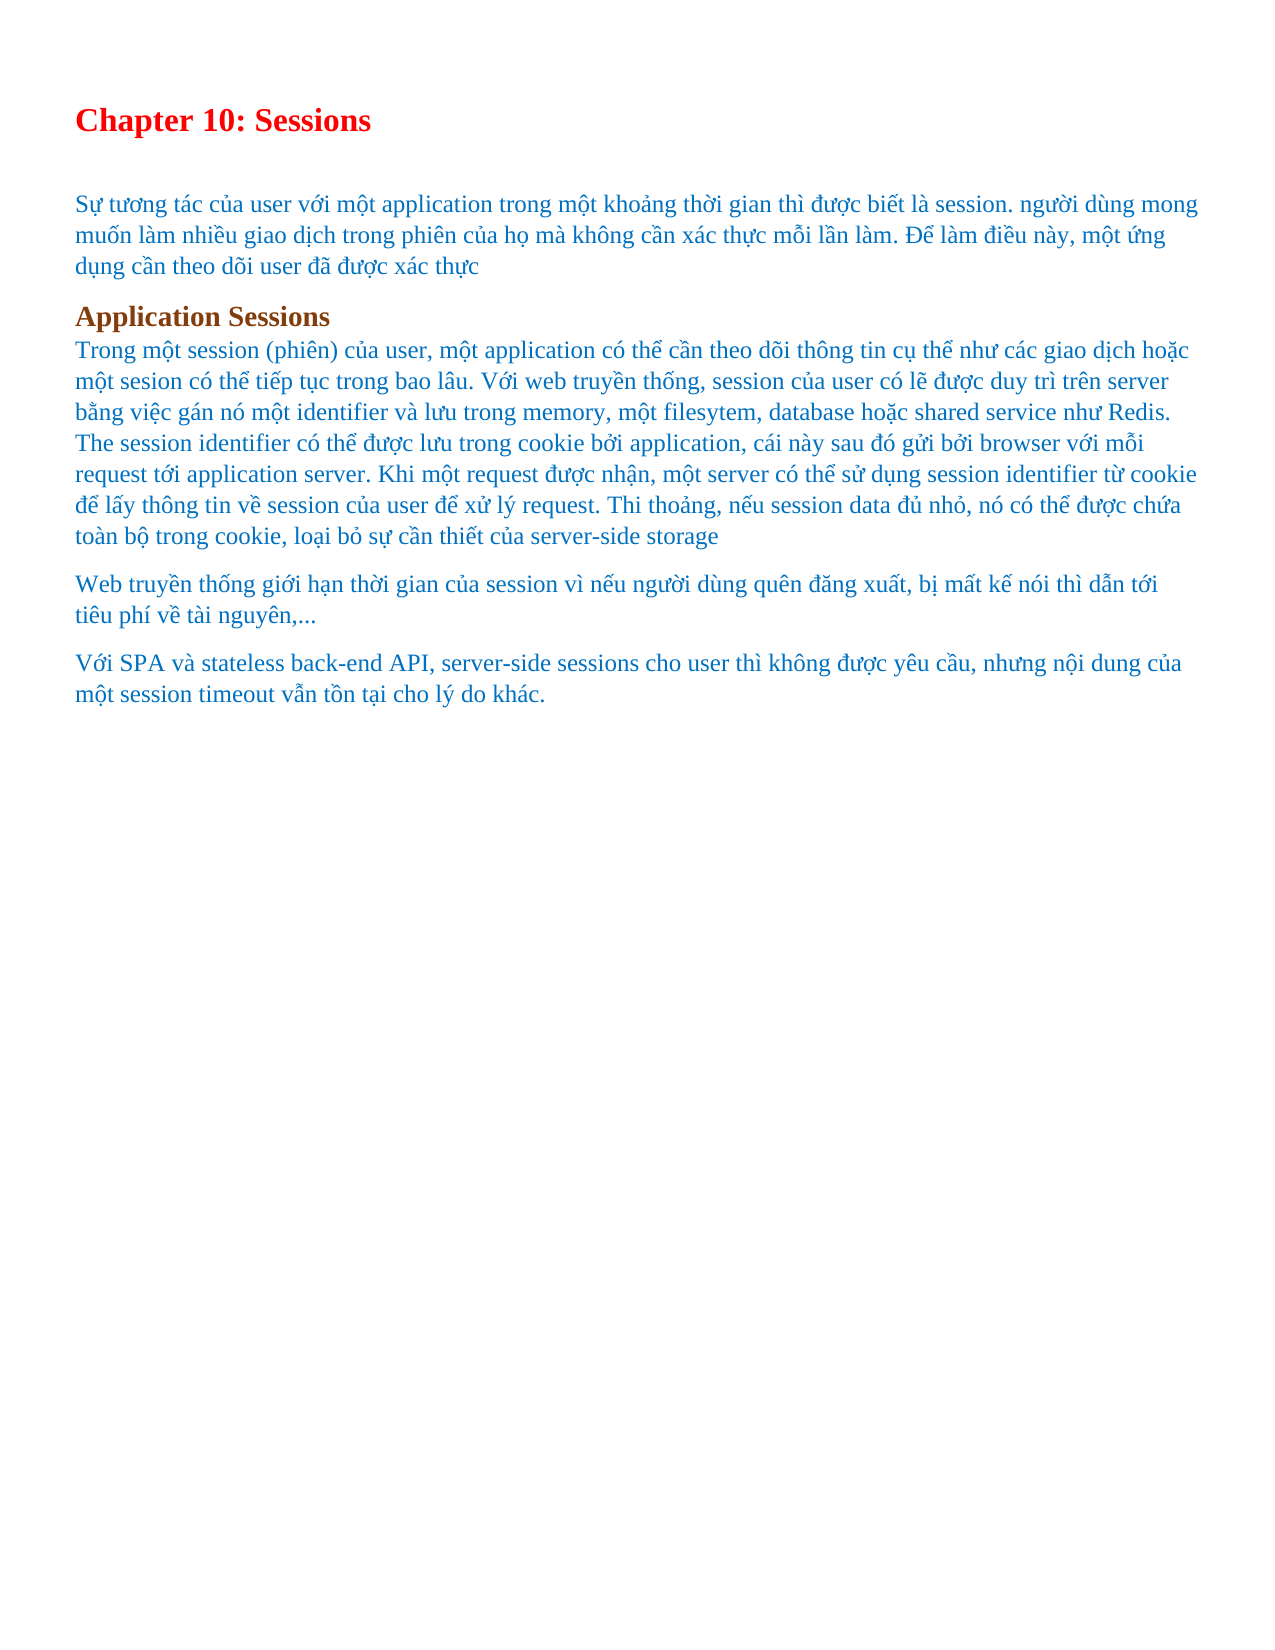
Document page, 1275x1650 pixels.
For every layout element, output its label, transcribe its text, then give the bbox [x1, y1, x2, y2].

text Sự tương tác của user với một application trong một khoảng thời gian thì được biết là session. người dùng mong muốn làm nhiều giao dịch trong phiên của họ mà không cần xác thực mỗi lần làm. Để làm điều này, một ứng dụng cần theo dõi user đã được xác thực [75, 189, 1200, 280]
subtitle Chapter 10: Sessions [75, 100, 1200, 138]
subtitle Application Sessions [75, 299, 1200, 332]
text Web truyền thống giới hạn thời gian của session vì nếu người dùng quên đăng xuất, bị mất kế nói thì dẫn tới tiêu phí về tài nguyên,... [75, 569, 1200, 629]
text Với SPA và stateless back-end API, server-side sessions cho user thì không được yêu cầu, nhưng nội dung của một session timeout vẫn tồn tại cho lý do khác. [75, 648, 1200, 707]
text Trong một session (phiên) của user, một application có thể cần theo dõi thông tin cụ thể như các giao dịch hoặc một sesion có thể tiếp tục trong bao lâu. Với web truyền thống, session của user có lẽ được duy trì trên server bằng việc gán nó một identifier và lưu trong memory, một filesytem, database hoặc shared service như Redis. The session identifier có thể được lưu trong cookie bởi application, cái này sau đó gửi bởi browser với mỗi request tới application server. Khi một request được nhận, một server có thể sử dụng session identifier từ cookie để lấy thông tin về session của user để xử lý request. Thi thoảng, nếu session data đủ nhỏ, nó có thể được chứa toàn bộ trong cookie, loại bỏ sự cần thiết của server-side storage [75, 335, 1200, 550]
